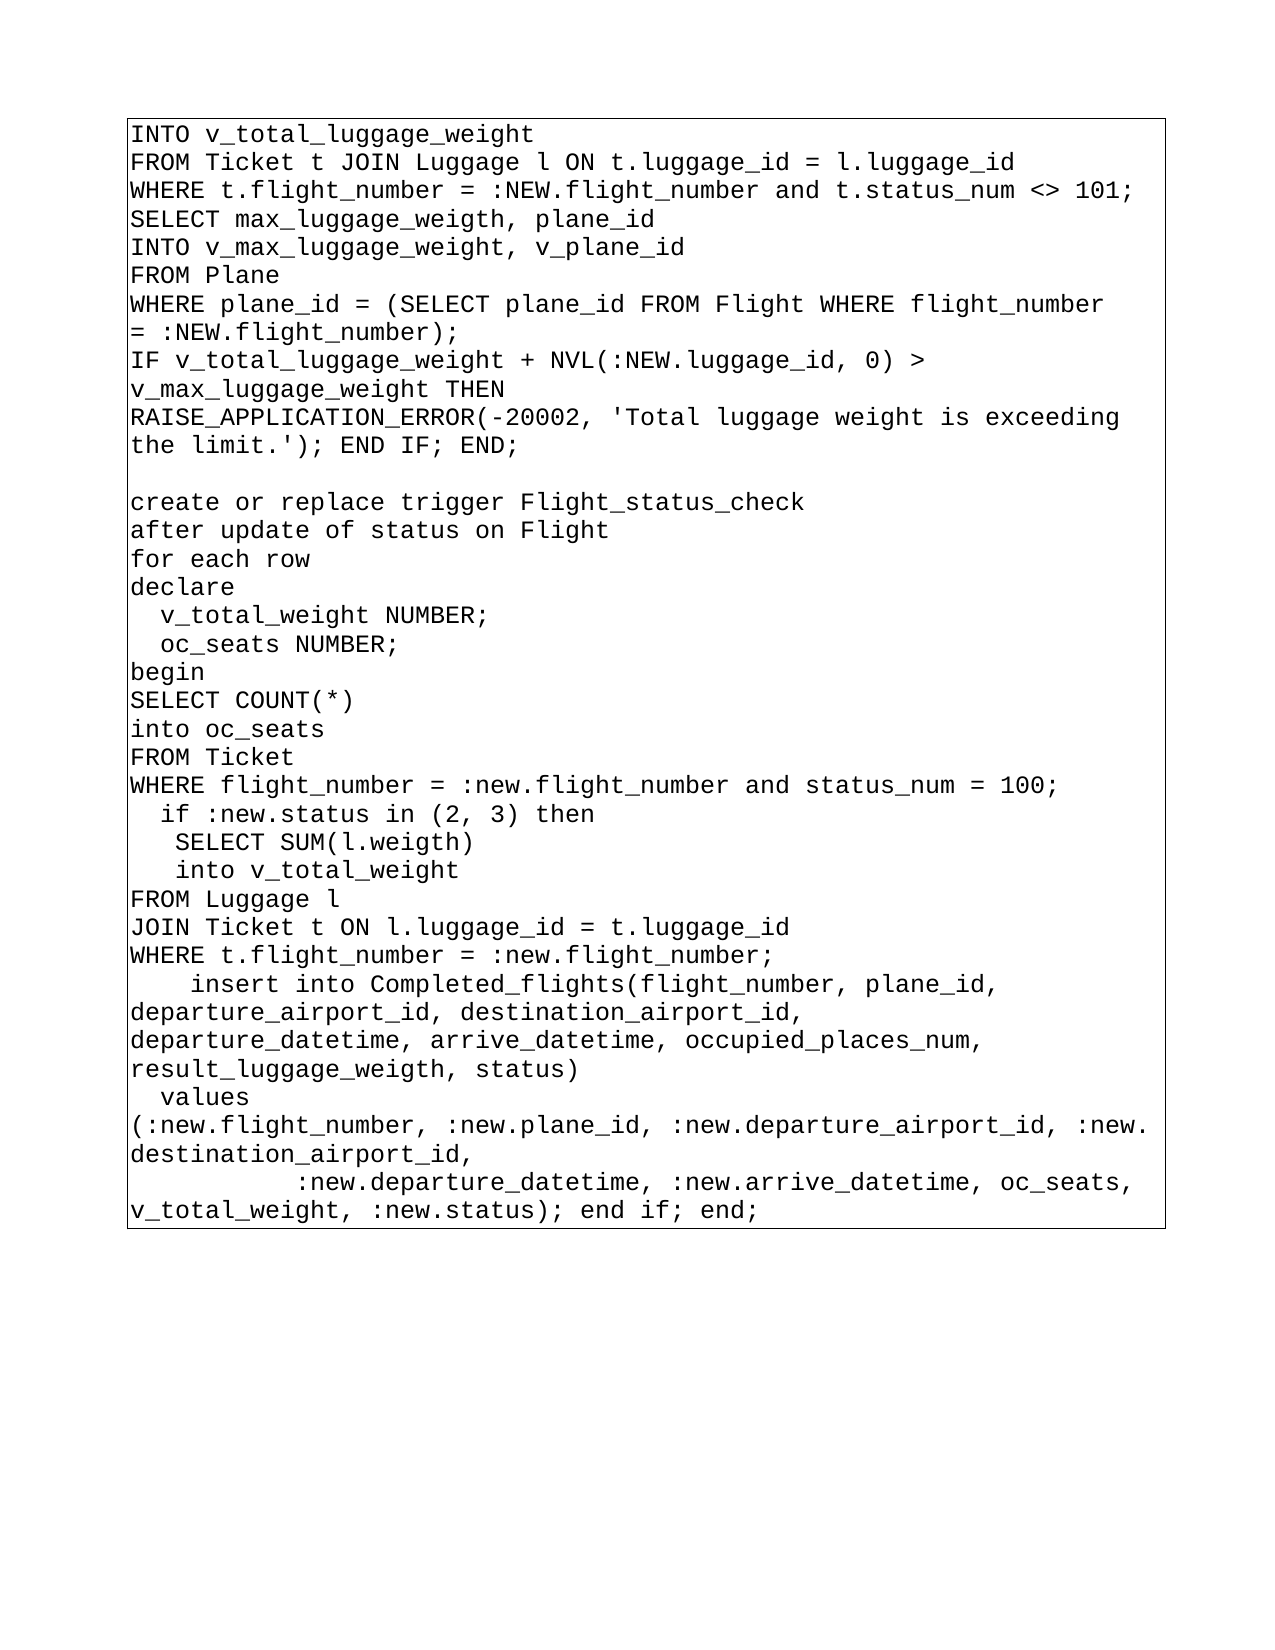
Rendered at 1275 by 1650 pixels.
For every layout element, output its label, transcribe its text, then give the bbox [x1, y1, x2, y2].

text insert into Completed_flights(flight_number, plane_id, departure_airport_id, destination_airport_id, [130, 971, 1163, 1028]
text WHERE plane_id = (SELECT plane_id FROM Flight WHERE flight_number = :NEW.flight_number); [130, 291, 1163, 348]
text oc_seats NUMBER; [130, 631, 1163, 659]
text v_total_weight NUMBER; [130, 603, 1163, 631]
text WHERE t.flight_number = :NEW.flight_number and t.status_num <> 101; [130, 178, 1163, 206]
text IF v_total_luggage_weight + NVL(:NEW.luggage_id, 0) > v_max_luggage_weight THEN [130, 348, 1163, 404]
text SELECT COUNT(*) [130, 688, 1163, 716]
text for each row [130, 546, 1163, 574]
text after update of status on Flight [130, 518, 1163, 546]
text SELECT SUM(l.weigth) [130, 829, 1163, 858]
text WHERE t.flight_number = :new.flight_number; [130, 943, 1163, 971]
text :new.departure_datetime, :new.arrive_datetime, oc_seats, v_total_weight, :new.status); end if; end; [128, 1166, 1165, 1228]
text INTO v_max_luggage_weight, v_plane_id [130, 234, 1163, 263]
text FROM Plane [130, 263, 1163, 291]
text if :new.status in (2, 3) then [130, 801, 1163, 829]
text RAISE_APPLICATION_ERROR(-20002, 'Total luggage weight is exceeding the limit.'); END IF; END; [130, 404, 1163, 461]
text begin [130, 659, 1163, 688]
text FROM Ticket t JOIN Luggage l ON t.luggage_id = l.luggage_id [130, 149, 1163, 178]
text INTO v_total_luggage_weight [128, 119, 1165, 149]
text JOIN Ticket t ON l.luggage_id = t.luggage_id [130, 914, 1163, 943]
text create or replace trigger Flight_status_check [130, 489, 1163, 518]
text SELECT max_luggage_weigth, plane_id [130, 206, 1163, 234]
text into v_total_weight [130, 858, 1163, 886]
text FROM Ticket [130, 744, 1163, 773]
text FROM Luggage l [130, 886, 1163, 914]
text WHERE flight_number = :new.flight_number and status_num = 100; [130, 773, 1163, 801]
text declare [130, 574, 1163, 603]
text departure_datetime, arrive_datetime, occupied_places_num, result_luggage_weigth, status) [130, 1028, 1163, 1084]
text into oc_seats [130, 716, 1163, 744]
text values (:new.flight_number, :new.plane_id, :new.departure_airport_id, :new.destination_airport_id, [130, 1084, 1163, 1166]
